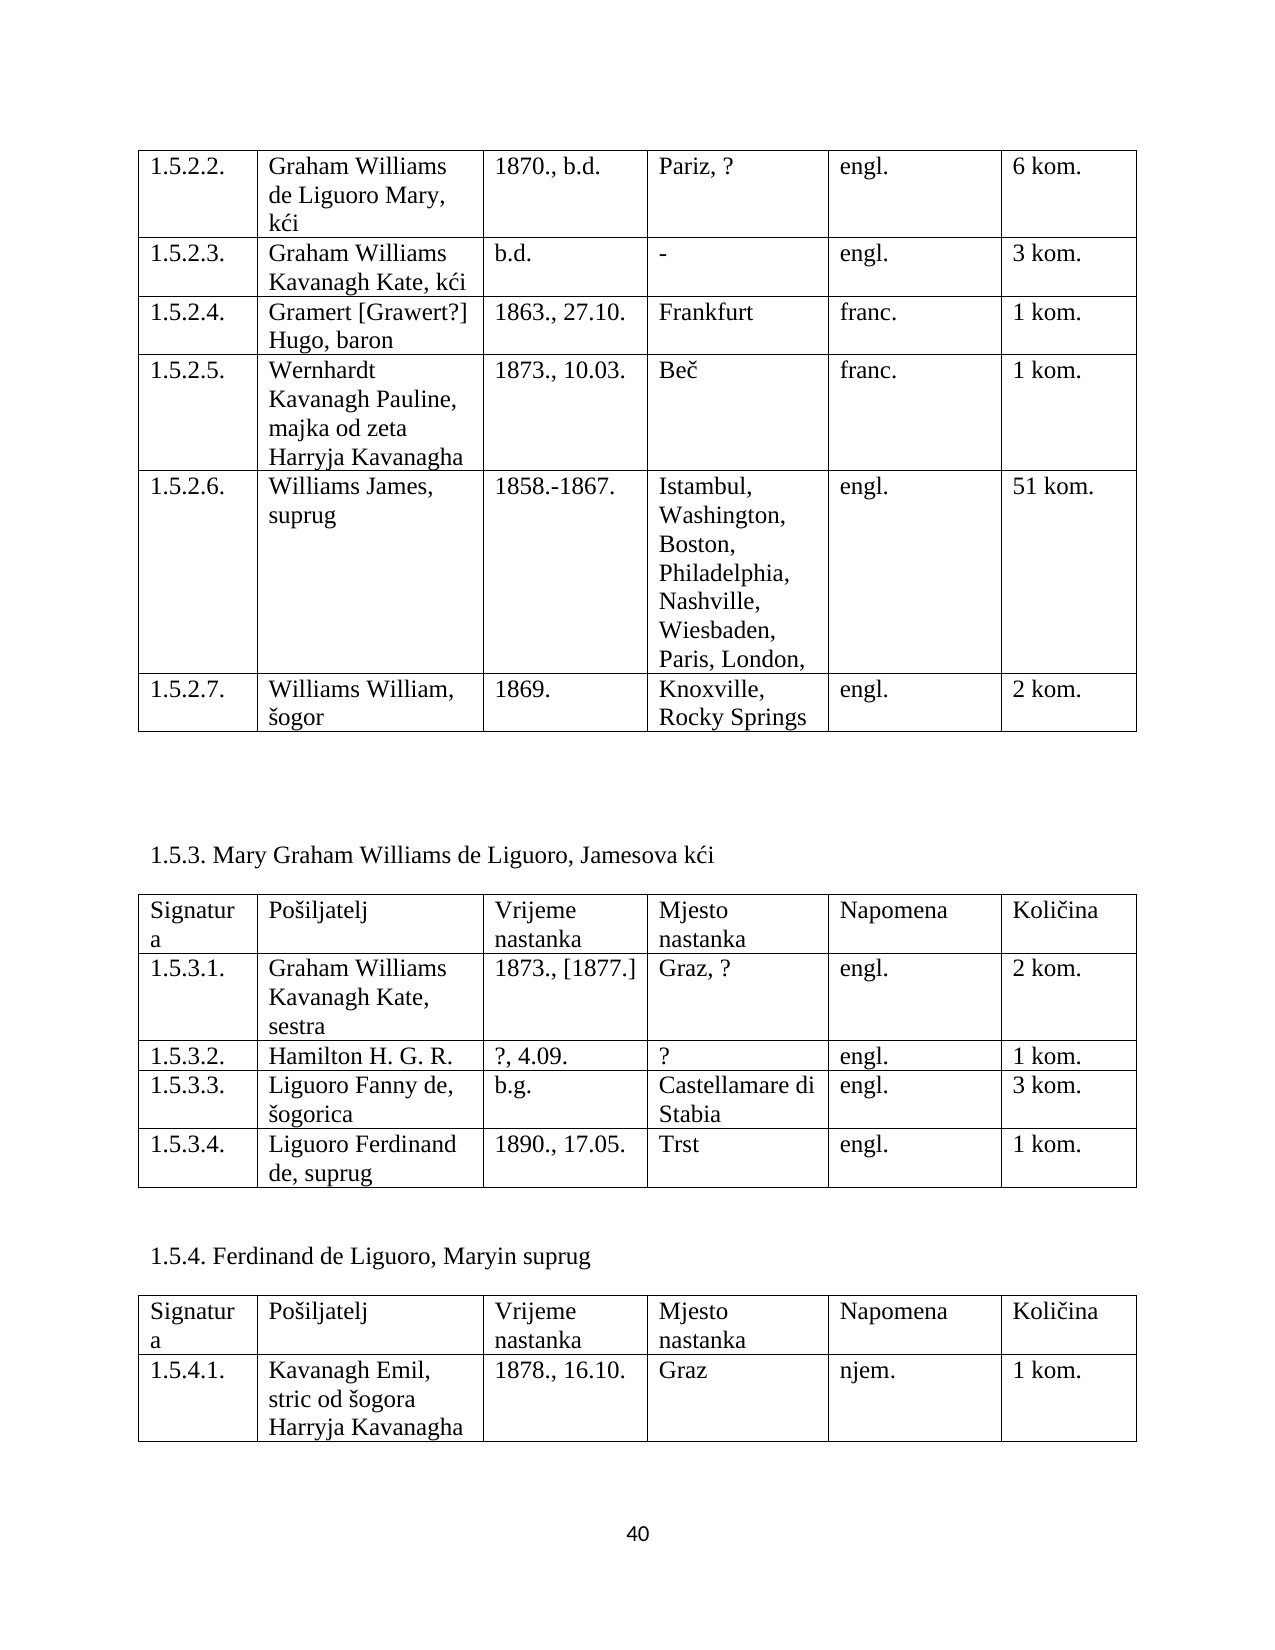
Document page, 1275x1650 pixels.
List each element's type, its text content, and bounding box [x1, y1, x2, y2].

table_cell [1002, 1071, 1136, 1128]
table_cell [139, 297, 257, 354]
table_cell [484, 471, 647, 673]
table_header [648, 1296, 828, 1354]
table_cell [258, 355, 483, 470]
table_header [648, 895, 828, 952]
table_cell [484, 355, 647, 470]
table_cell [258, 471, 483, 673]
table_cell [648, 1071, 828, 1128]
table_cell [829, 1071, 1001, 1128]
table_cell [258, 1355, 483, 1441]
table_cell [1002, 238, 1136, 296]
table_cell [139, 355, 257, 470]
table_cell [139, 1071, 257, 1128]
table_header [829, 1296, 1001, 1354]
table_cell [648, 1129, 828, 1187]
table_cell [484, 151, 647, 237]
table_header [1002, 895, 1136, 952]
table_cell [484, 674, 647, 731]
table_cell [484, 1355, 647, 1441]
text 1.5.3. Mary Graham Williams de Liguoro, Jamesova kći [150, 840, 1125, 869]
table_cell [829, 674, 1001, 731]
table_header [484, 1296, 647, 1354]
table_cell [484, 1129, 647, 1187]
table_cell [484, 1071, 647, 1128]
text 1.5.4. Ferdinand de Liguoro, Maryin suprug [150, 1241, 1125, 1270]
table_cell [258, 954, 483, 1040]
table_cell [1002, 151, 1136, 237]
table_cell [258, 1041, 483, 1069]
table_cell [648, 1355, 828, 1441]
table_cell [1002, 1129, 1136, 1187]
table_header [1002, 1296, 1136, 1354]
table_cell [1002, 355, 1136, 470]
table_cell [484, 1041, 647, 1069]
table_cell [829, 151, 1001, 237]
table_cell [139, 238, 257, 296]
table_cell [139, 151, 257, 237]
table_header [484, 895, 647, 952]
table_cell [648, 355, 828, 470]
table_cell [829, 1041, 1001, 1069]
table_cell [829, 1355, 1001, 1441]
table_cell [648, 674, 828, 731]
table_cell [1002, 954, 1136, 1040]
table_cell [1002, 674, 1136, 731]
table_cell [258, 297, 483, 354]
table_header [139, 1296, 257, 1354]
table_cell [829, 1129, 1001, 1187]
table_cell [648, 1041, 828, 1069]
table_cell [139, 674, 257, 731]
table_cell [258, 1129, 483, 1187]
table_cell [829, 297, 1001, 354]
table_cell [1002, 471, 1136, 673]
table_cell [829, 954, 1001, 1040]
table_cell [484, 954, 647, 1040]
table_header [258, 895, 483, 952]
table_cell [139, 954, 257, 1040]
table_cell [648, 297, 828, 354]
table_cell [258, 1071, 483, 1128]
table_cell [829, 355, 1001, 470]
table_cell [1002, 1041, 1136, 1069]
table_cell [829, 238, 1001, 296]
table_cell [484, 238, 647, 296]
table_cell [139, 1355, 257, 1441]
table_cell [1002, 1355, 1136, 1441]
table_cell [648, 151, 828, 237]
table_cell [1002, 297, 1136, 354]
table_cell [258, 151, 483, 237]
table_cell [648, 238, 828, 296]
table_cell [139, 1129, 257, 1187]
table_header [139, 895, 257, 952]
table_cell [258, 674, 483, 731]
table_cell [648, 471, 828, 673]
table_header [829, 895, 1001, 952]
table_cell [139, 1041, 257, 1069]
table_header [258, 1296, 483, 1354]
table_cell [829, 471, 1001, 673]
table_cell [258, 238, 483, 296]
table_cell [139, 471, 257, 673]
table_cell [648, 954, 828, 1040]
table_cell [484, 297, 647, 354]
